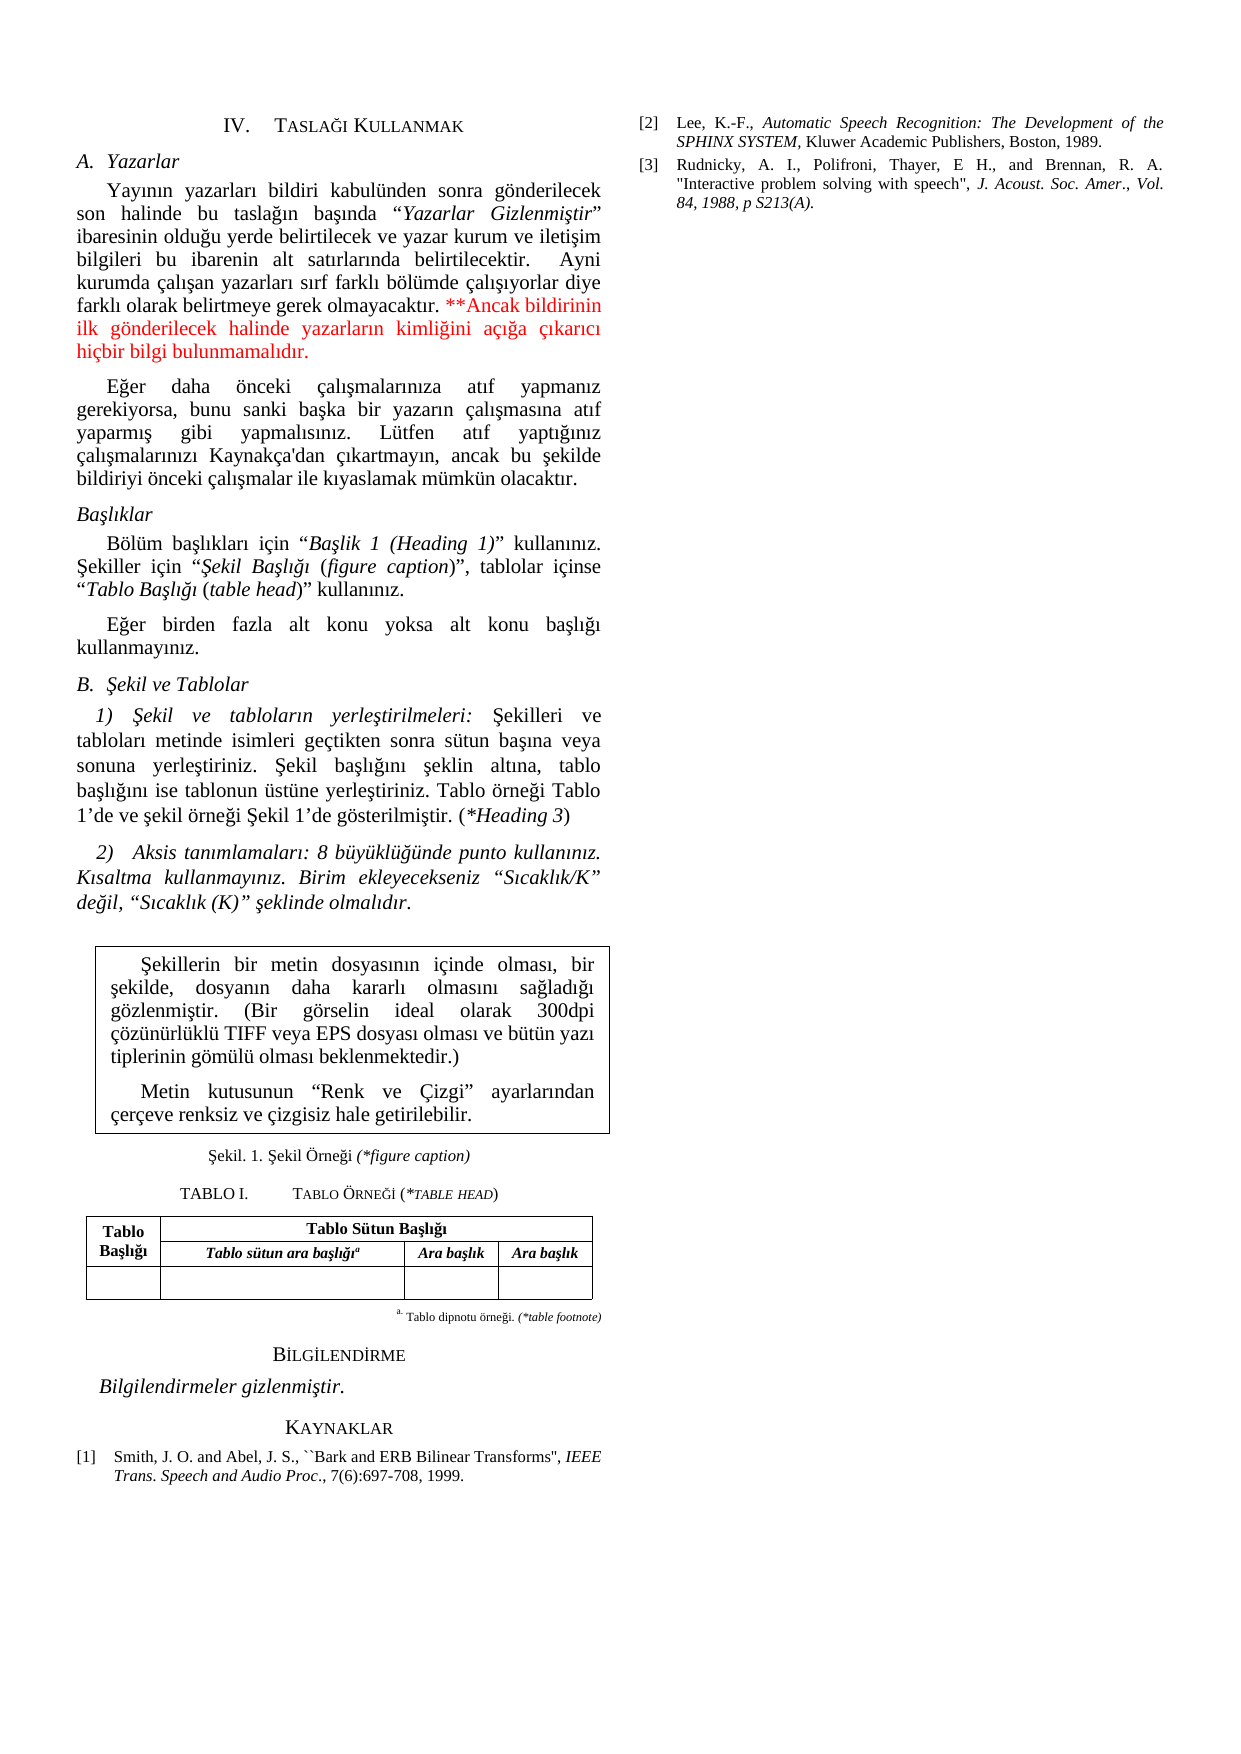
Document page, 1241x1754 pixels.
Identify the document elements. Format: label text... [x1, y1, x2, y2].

subtitle Şekil ve tabloların yerleştirilmeleri: Şekilleri ve tabloları metinde isimleri geçtikten sonra sütun başına veya sonuna yerleştiriniz. Şekil başlığını şeklin altına, tablo başlığını ise tablonun üstüne yerleştiriniz. Tablo örneği Tablo 1’de ve şekil örneği Şekil 1’de gösterilmiştir. (*Heading 3) [76, 702, 601, 827]
subtitle Başlıklar [76, 502, 601, 526]
text Şekil Örneği (*figure caption) [76, 927, 601, 1165]
subtitle Aksis tanımlamaları: 8 büyüklüğünde punto kullanınız. Kısaltma kullanmayınız. Birim ekleyecekseniz “Sıcaklık/K” değil, “Sıcaklık (K)” şeklinde olmalıdır. [76, 839, 601, 914]
list Rudnicky, A. I., Polifroni, Thayer, E H., and Brennan, R. A. "Interactive problem solving with speech", J. Acoust. Soc. Amer., Vol. 84, 1988, p S213(A). [639, 155, 1164, 212]
subtitle Taslağı Kullanmak [76, 112, 601, 137]
subtitle Yazarlar [76, 149, 601, 173]
table_cell [87, 1267, 160, 1299]
text Yayının yazarları bildiri kabulünden sonra gönderilecek son halinde bu taslağın başında “Yazarlar Gizlenmiştir” ibaresinin olduğu yerde belirtilecek ve yazar kurum ve iletişim bilgileri bu ibarenin alt satırlarında belirtilecektir. Ayni kurumda çalışan yazarları sırf farklı bölümde çalışıyorlar diye farklı olarak belirtmeye gerek olmayacaktır. **Ancak bildirinin ilk gönderilecek halinde yazarların kimliğini açığa çıkarıcı hiçbir bilgi bulunmamalıdır. [76, 179, 601, 363]
table_cell Tablo sütun ara başlığıa [161, 1242, 404, 1266]
text Tablo Örneği (*table head) [76, 1186, 601, 1203]
list Lee, K.-F., Automatic Speech Recognition: The Development of the SPHINX SYSTEM, Kluwer Academic Publishers, Boston, 1989. [639, 112, 1164, 151]
table_header Tablo Sütun Başlığı [161, 1217, 592, 1241]
subtitle Bilgilendirme [76, 1341, 601, 1366]
text Tablo dipnotu örneği. (*table footnote) [76, 1306, 601, 1325]
table_cell [405, 1267, 498, 1299]
table_cell Ara başlık [499, 1242, 592, 1266]
text Eğer birden fazla alt konu yoksa alt konu başlığı kullanmayınız. [76, 613, 601, 659]
text Eğer daha önceki çalışmalarınıza atıf yapmanız gerekiyorsa, bunu sanki başka bir yazarın çalışmasına atıf yaparmış gibi yapmalısınız. Lütfen atıf yaptığınız çalışmalarınızı Kaynakça'dan çıkartmayın, ancak bu şekilde bildiriyi önceki çalışmalar ile kıyaslamak mümkün olacaktır. [76, 375, 601, 489]
text Bilgilendirmeler gizlenmiştir. [76, 1374, 601, 1398]
subtitle Kaynaklar [76, 1414, 601, 1439]
table_cell [161, 1267, 404, 1299]
text Bölüm başlıkları için “Başlik 1 (Heading 1)” kullanınız. Şekiller için “Şekil Başlığı (figure caption)”, tablolar içinse “Tablo Başlığı (table head)” kullanınız. [76, 532, 601, 601]
list Smith, J. O. and Abel, J. S., ``Bark and ERB Bilinear Transforms'', IEEE Trans. Speech and Audio Proc., 7(6):697-708, 1999. [76, 1447, 601, 1485]
table_cell [499, 1267, 592, 1299]
table_cell Ara başlık [405, 1242, 498, 1266]
subtitle Şekil ve Tablolar [76, 672, 601, 696]
table_header Tablo Başlığı [87, 1217, 160, 1266]
